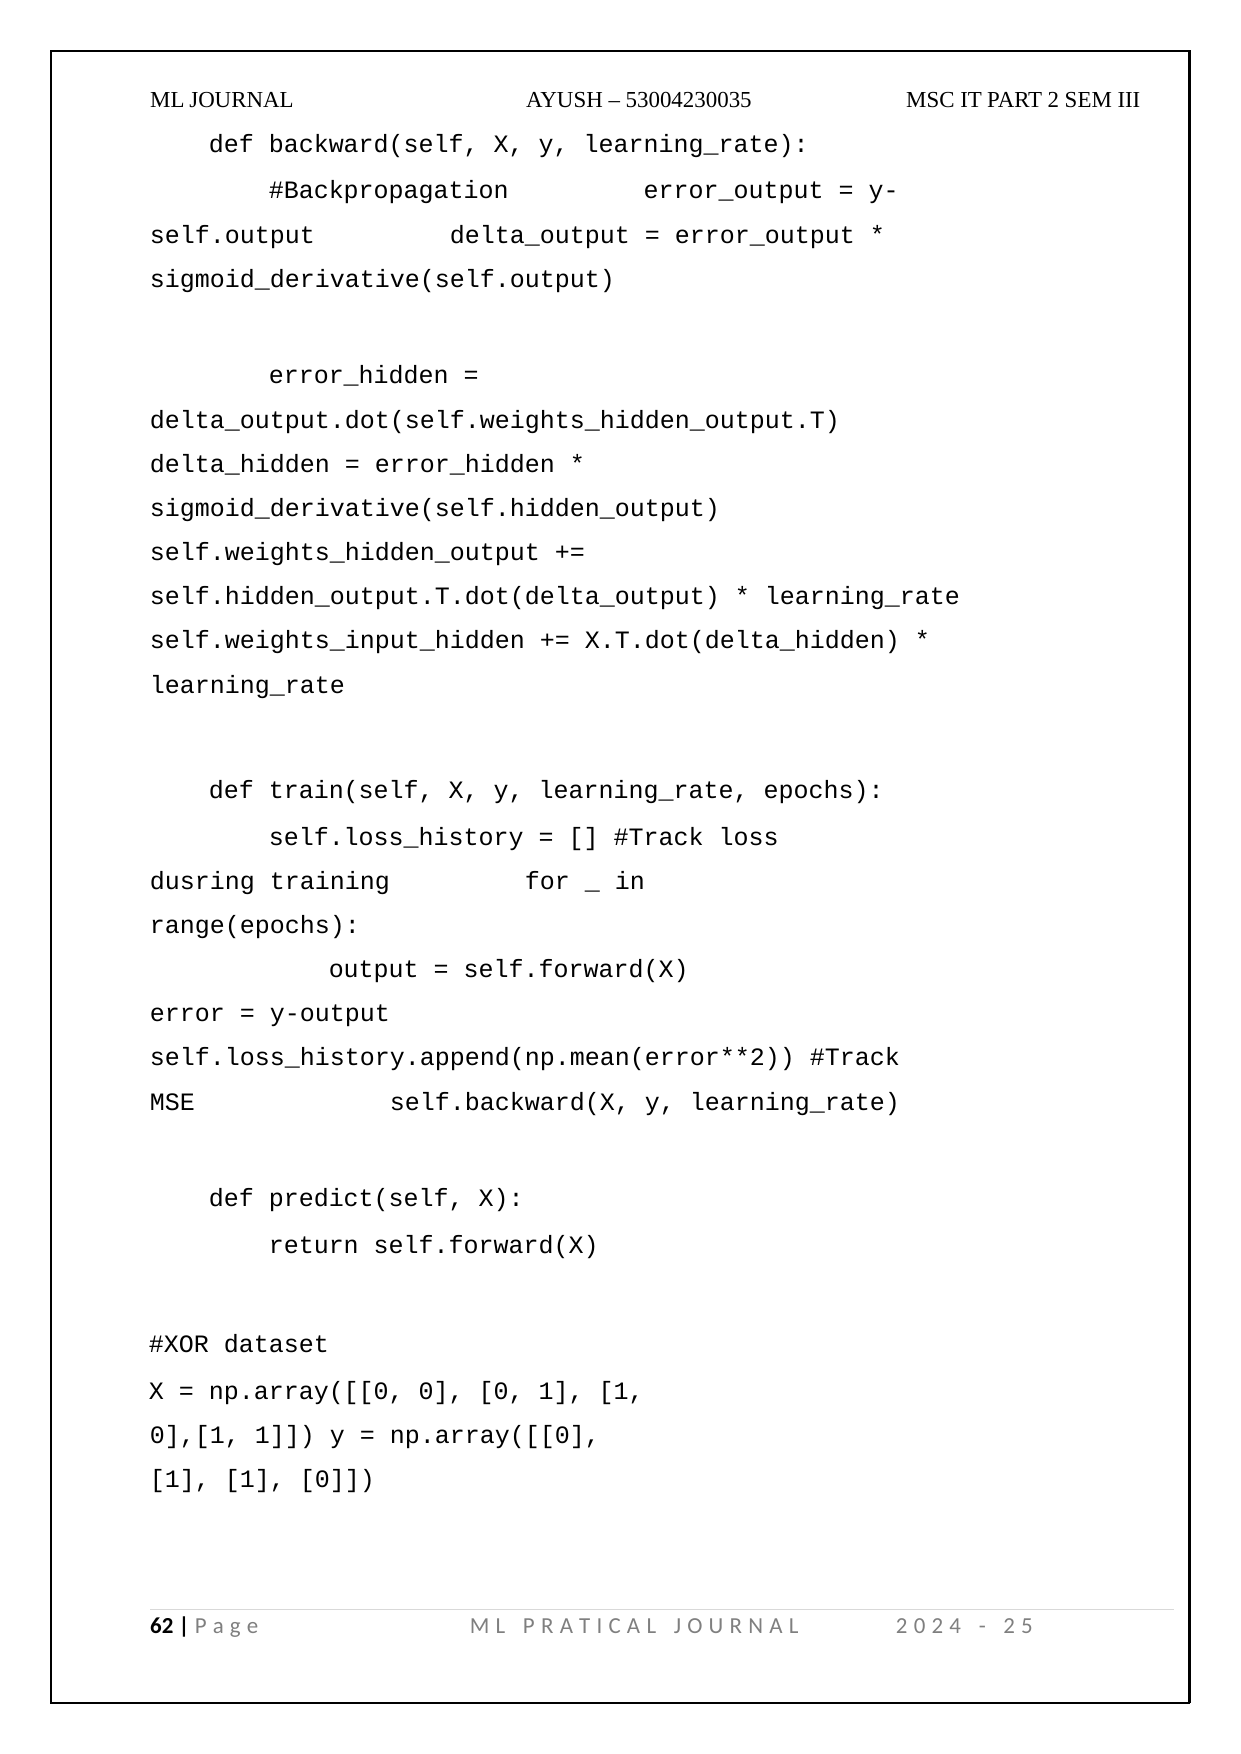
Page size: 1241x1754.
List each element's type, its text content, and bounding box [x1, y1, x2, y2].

text error_hidden = delta_output.dot(self.weights_hidden_output.T) delta_hidden = error_hidden * sigmoid_derivative(self.hidden_output) self.weights_hidden_output += self.hidden_output.T.dot(delta_output) * learning_rate self.weights_input_hidden += X.T.dot(delta_hidden) * learning_rate [148, 363, 1091, 701]
text def predict(self, X): [148, 1186, 1091, 1214]
text output = self.forward(X) error = y-output self.loss_history.append(np.mean(error**2)) #Track MSE self.backward(X, y, learning_rate) [148, 957, 912, 1117]
text def train(self, X, y, learning_rate, epochs): [148, 777, 1091, 806]
text X = np.array([[0, 0], [0, 1], [1, 0],[1, 1]]) y = np.array([[0], [1], [1], [0]]) [148, 1379, 648, 1495]
text self.loss_history = [] #Track loss dusring training for _ in range(epochs): [148, 824, 825, 941]
text def backward(self, X, y, learning_rate): [148, 131, 1091, 159]
text return self.forward(X) [148, 1233, 1091, 1261]
text #XOR dataset [148, 1332, 1091, 1360]
text #Backpropagation error_output = y-self.output delta_output = error_output * sigmoid_derivative(self.output) [148, 178, 929, 295]
